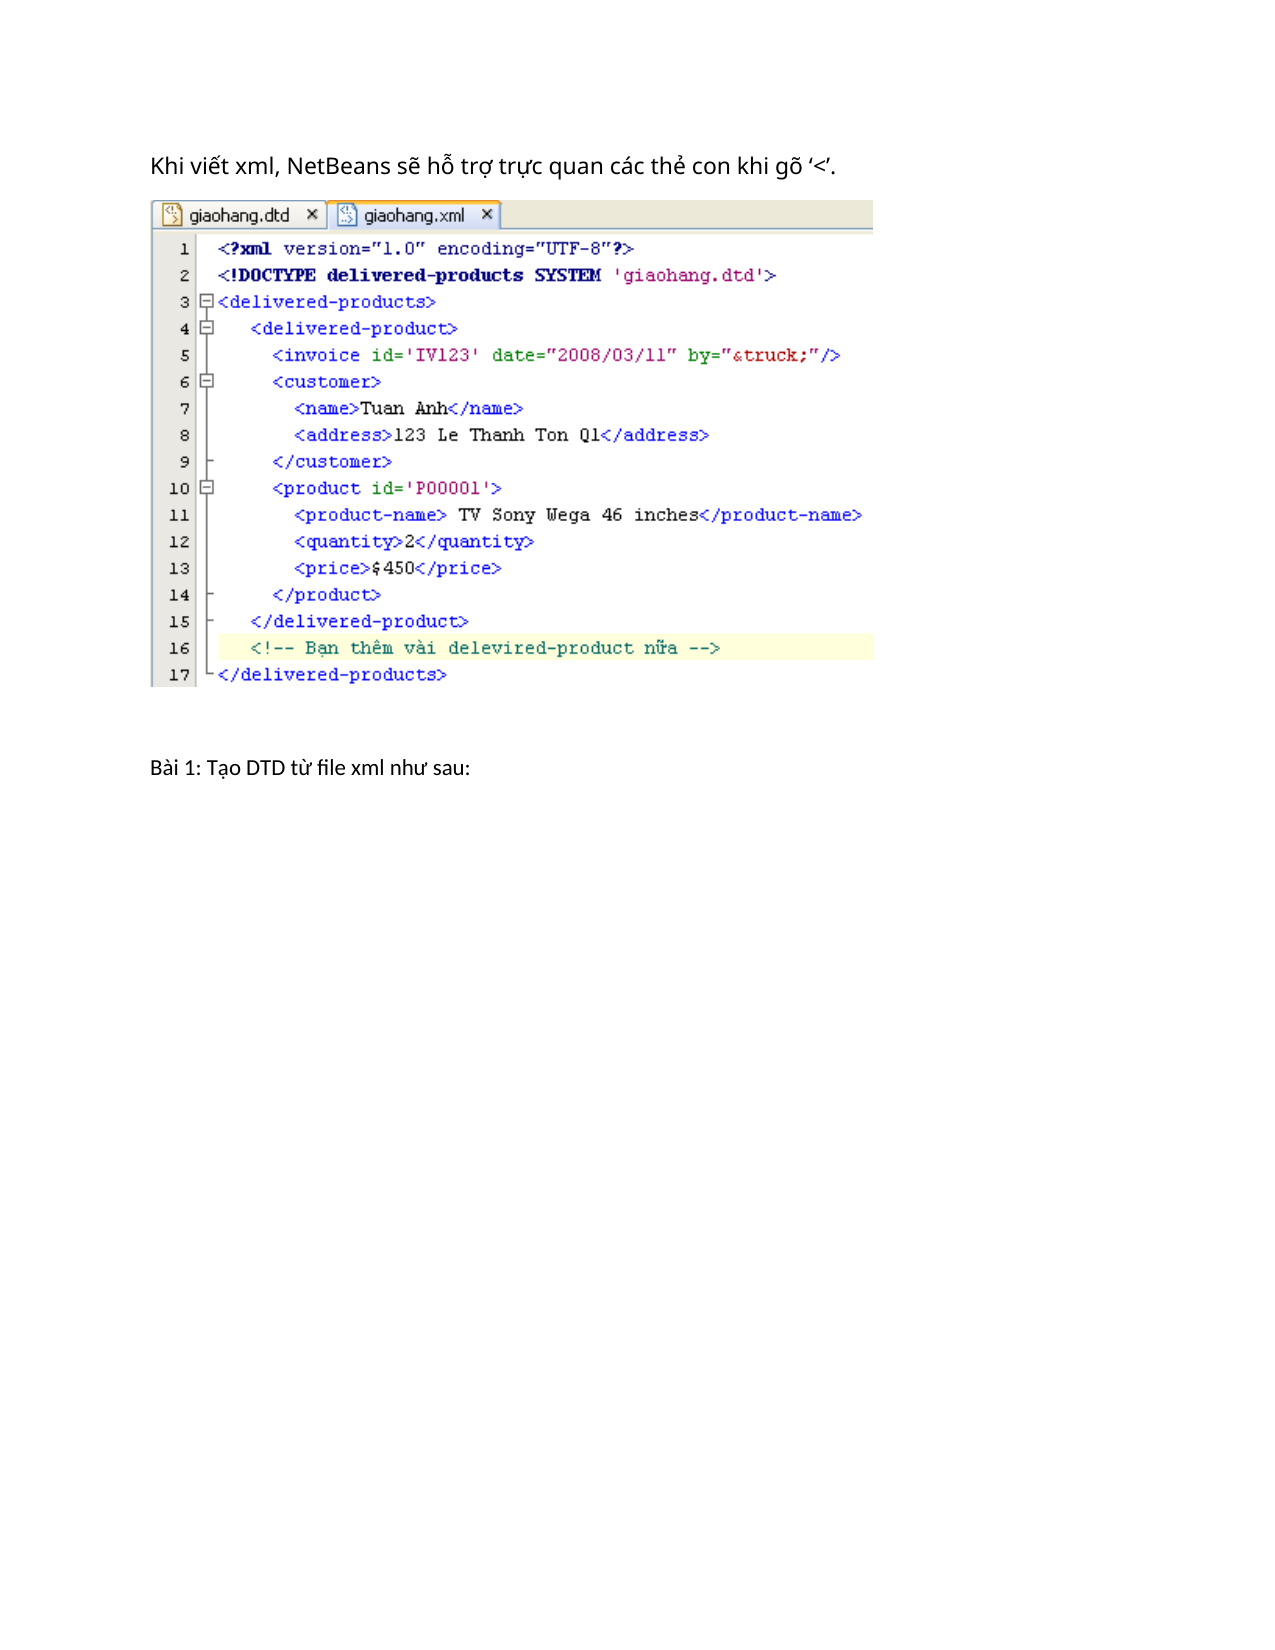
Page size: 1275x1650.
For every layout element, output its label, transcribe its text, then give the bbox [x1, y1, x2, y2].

picture [150, 200, 873, 687]
text Bài 1: Tạo DTD từ file xml như sau: [150, 753, 1125, 781]
text Khi viết xml, NetBeans sẽ hỗ trợ trực quan các thẻ con khi gõ ‘<’. [150, 150, 1125, 181]
